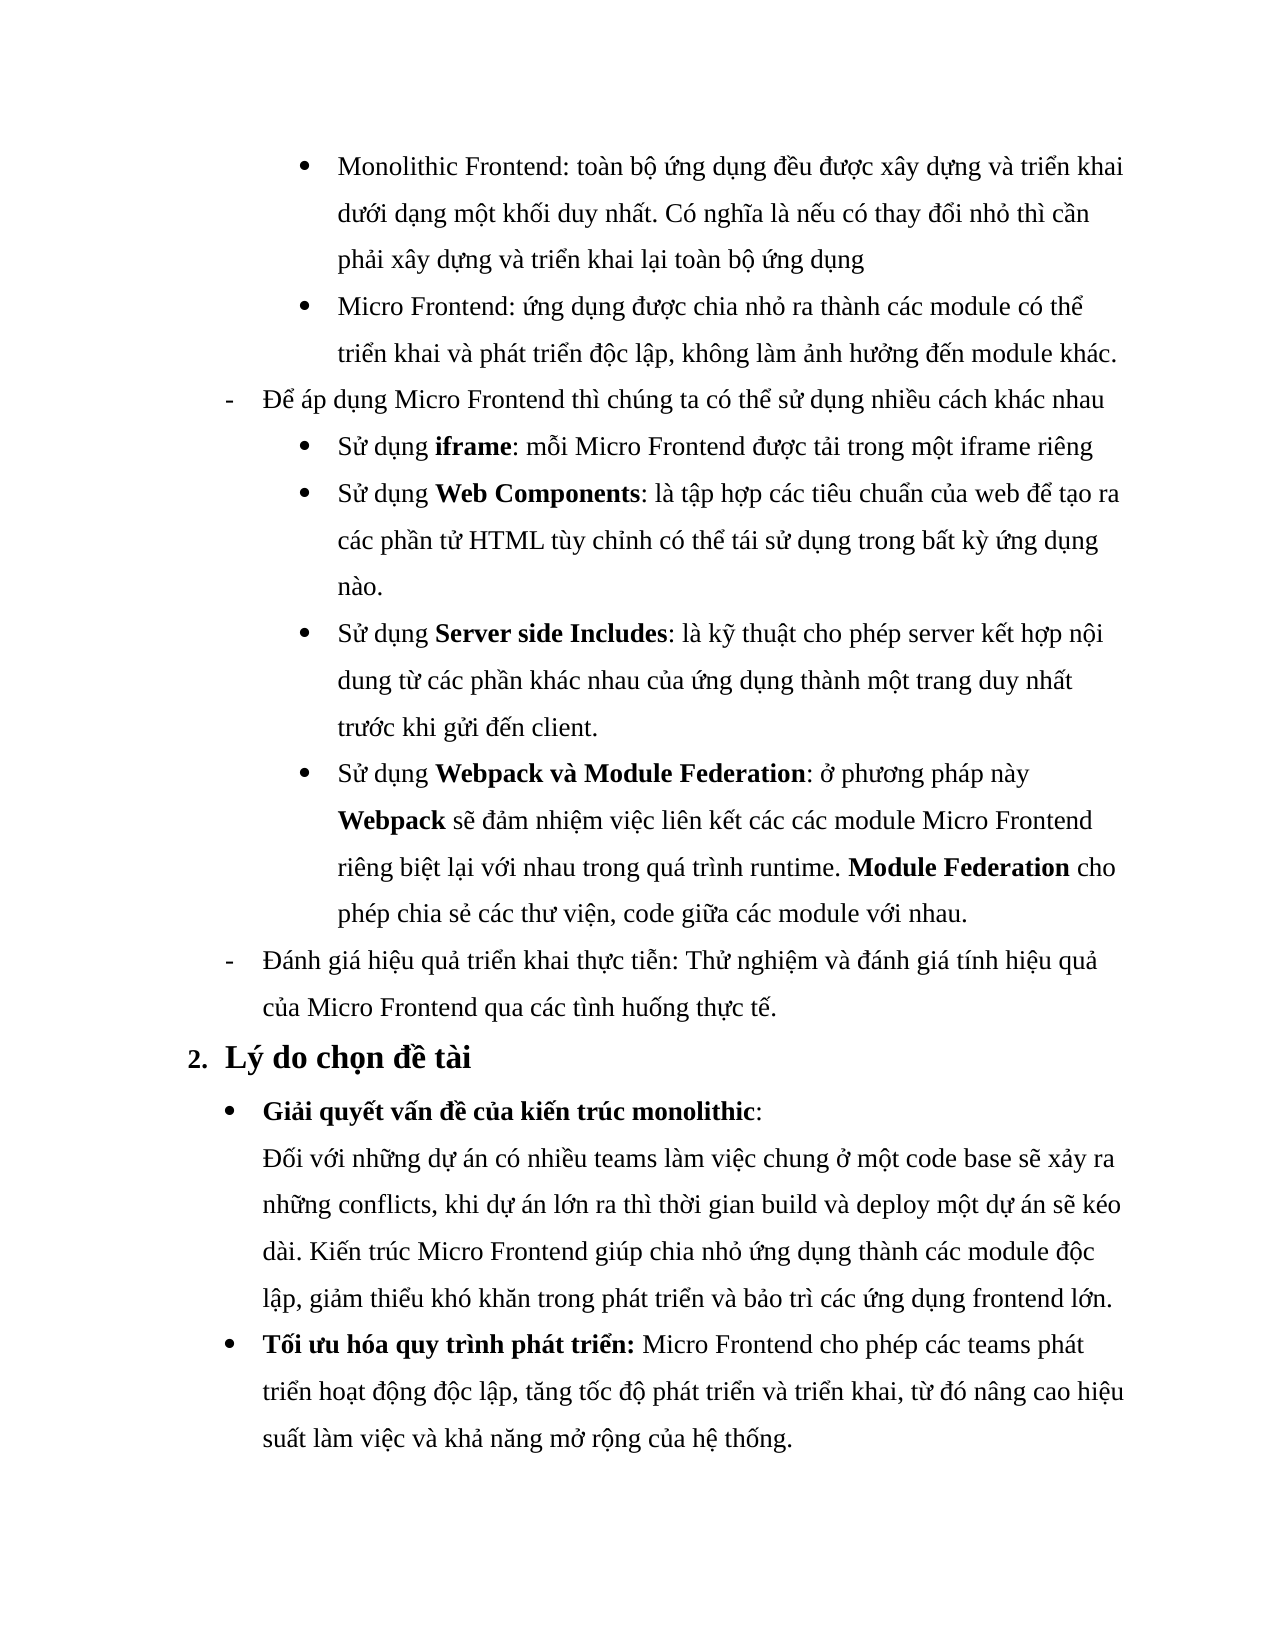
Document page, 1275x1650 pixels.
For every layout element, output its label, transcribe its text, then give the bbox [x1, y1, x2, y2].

list Sử dụng Web Components: là tập hợp các tiêu chuẩn của web để tạo ra các phần tử HTML tùy chỉnh có thể tái sử dụng trong bất kỳ ứng dụng nào. [300, 477, 1125, 602]
list Sử dụng iframe: mỗi Micro Frontend được tải trong một iframe riêng [300, 430, 1125, 461]
list Sử dụng Webpack và Module Federation: ở phương pháp này Webpack sẽ đảm nhiệm việc liên kết các các module Micro Frontend riêng biệt lại với nhau trong quá trình runtime. Module Federation cho phép chia sẻ các thư viện, code giữa các module với nhau. [300, 757, 1125, 928]
list Sử dụng Server side Includes: là kỹ thuật cho phép server kết hợp nội dung từ các phần khác nhau của ứng dụng thành một trang duy nhất trước khi gửi đến client. [300, 617, 1125, 742]
list Micro Frontend: ứng dụng được chia nhỏ ra thành các module có thể triển khai và phát triển độc lập, không làm ảnh hưởng đến module khác. [300, 290, 1125, 368]
list Đánh giá hiệu quả triển khai thực tiễn: Thử nghiệm và đánh giá tính hiệu quả của Micro Frontend qua các tình huống thực tế. [225, 944, 1125, 1022]
list Để áp dụng Micro Frontend thì chúng ta có thể sử dụng nhiều cách khác nhau [225, 383, 1125, 415]
list Lý do chọn đề tài [187, 1037, 1125, 1076]
list Đối với những dự án có nhiều teams làm việc chung ở một code base sẽ xảy ra những conflicts, khi dự án lớn ra thì thời gian build và deploy một dự án sẽ kéo dài. Kiến trúc Micro Frontend giúp chia nhỏ ứng dụng thành các module độc lập, giảm thiểu khó khăn trong phát triển và bảo trì các ứng dụng frontend lớn. [262, 1142, 1125, 1313]
list Monolithic Frontend: toàn bộ ứng dụng đều được xây dựng và triển khai dưới dạng một khối duy nhất. Có nghĩa là nếu có thay đổi nhỏ thì cần phải xây dựng và triển khai lại toàn bộ ứng dụng [300, 150, 1125, 274]
list Giải quyết vấn đề của kiến trúc monolithic: [225, 1095, 1125, 1126]
list Tối ưu hóa quy trình phát triển: Micro Frontend cho phép các teams phát triển hoạt động độc lập, tăng tốc độ phát triển và triển khai, từ đó nâng cao hiệu suất làm việc và khả năng mở rộng của hệ thống. [225, 1328, 1125, 1453]
